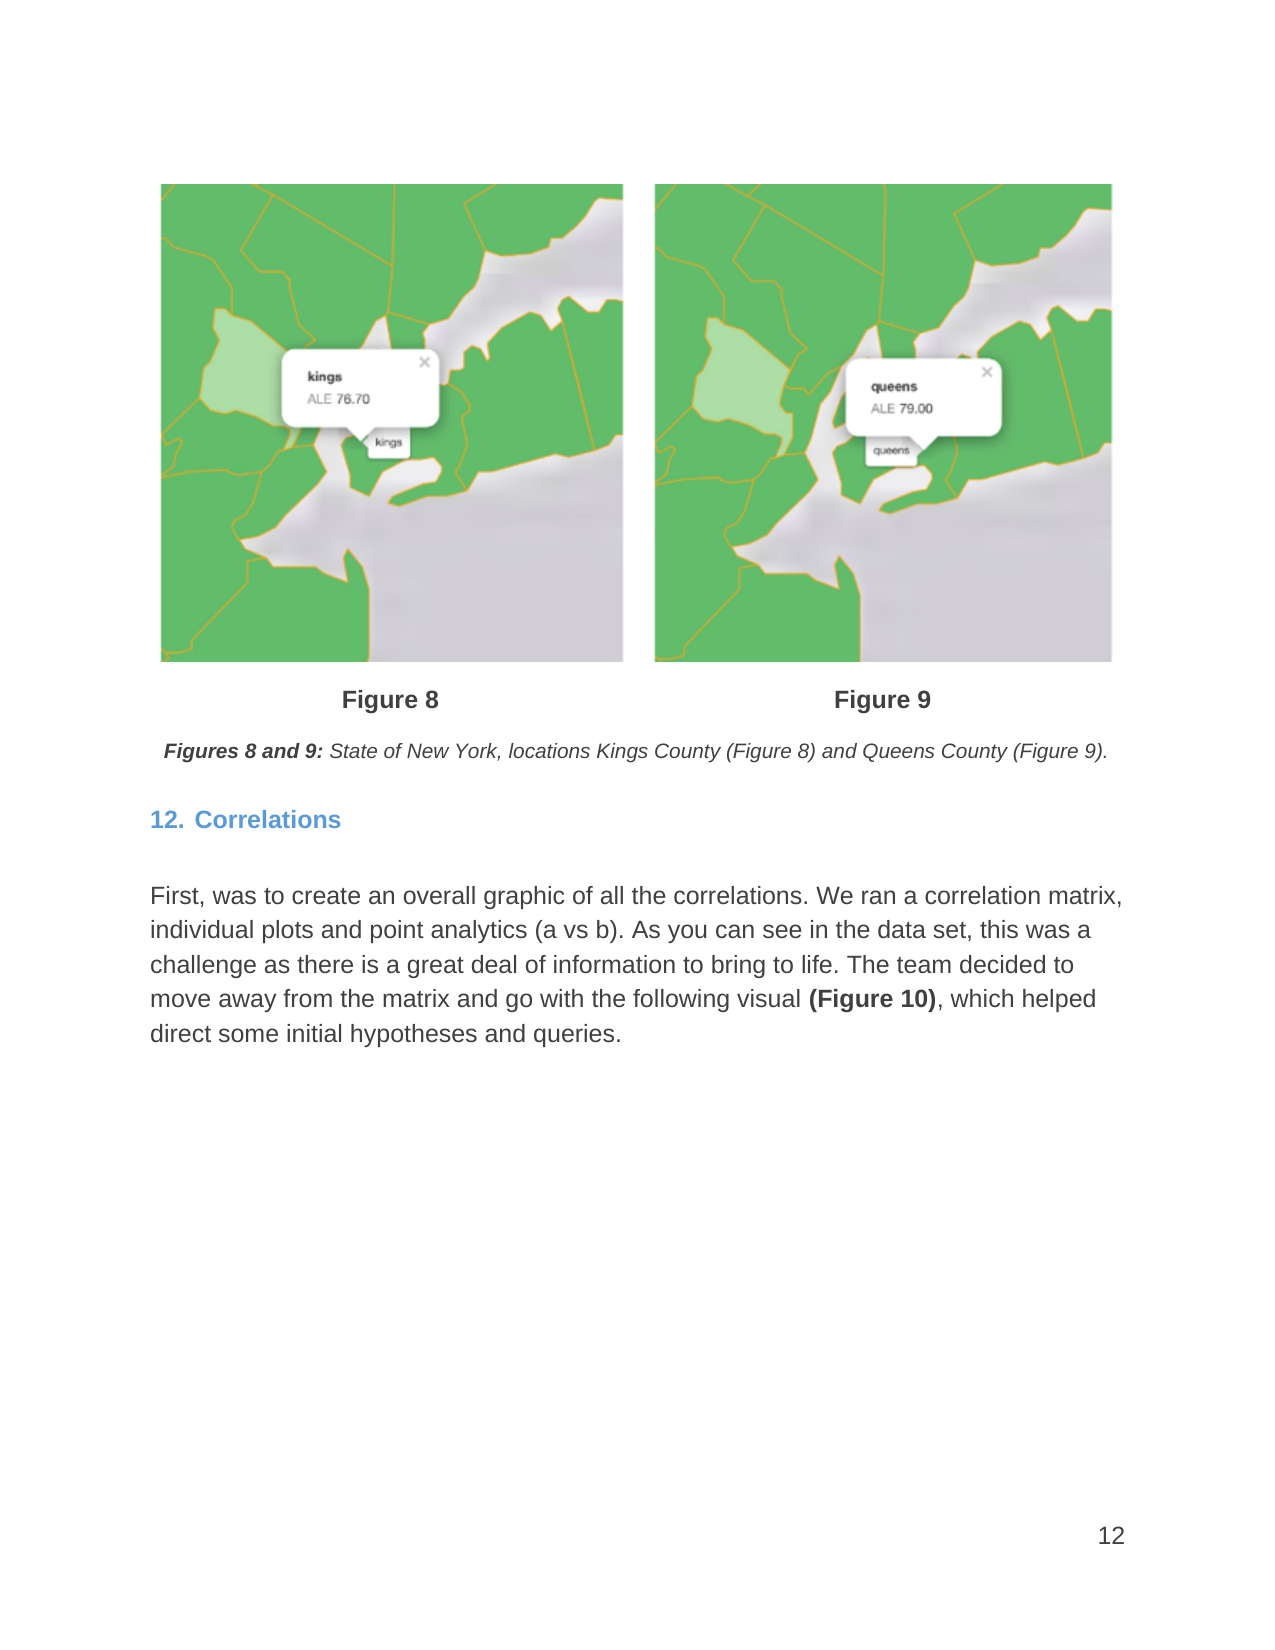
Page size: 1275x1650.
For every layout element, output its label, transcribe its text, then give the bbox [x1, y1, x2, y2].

text First, was to create an overall graphic of all the correlations. We ran a correlation matrix, individual plots and point analytics (a vs b). As you can see in the data set, this was a challenge as there is a great deal of information to bring to life. The team decided to move away from the matrix and go with the following visual (Figure 10), which helped direct some initial hypotheses and queries. [150, 846, 1125, 1047]
text Figures 8 and 9: State of New York, locations Kings County (Figure 8) and Queens County (Figure 9). [150, 739, 1125, 763]
subtitle Correlations [150, 805, 1125, 834]
text Figure 8 Figure 9 [150, 686, 1125, 714]
picture [150, 184, 1127, 662]
